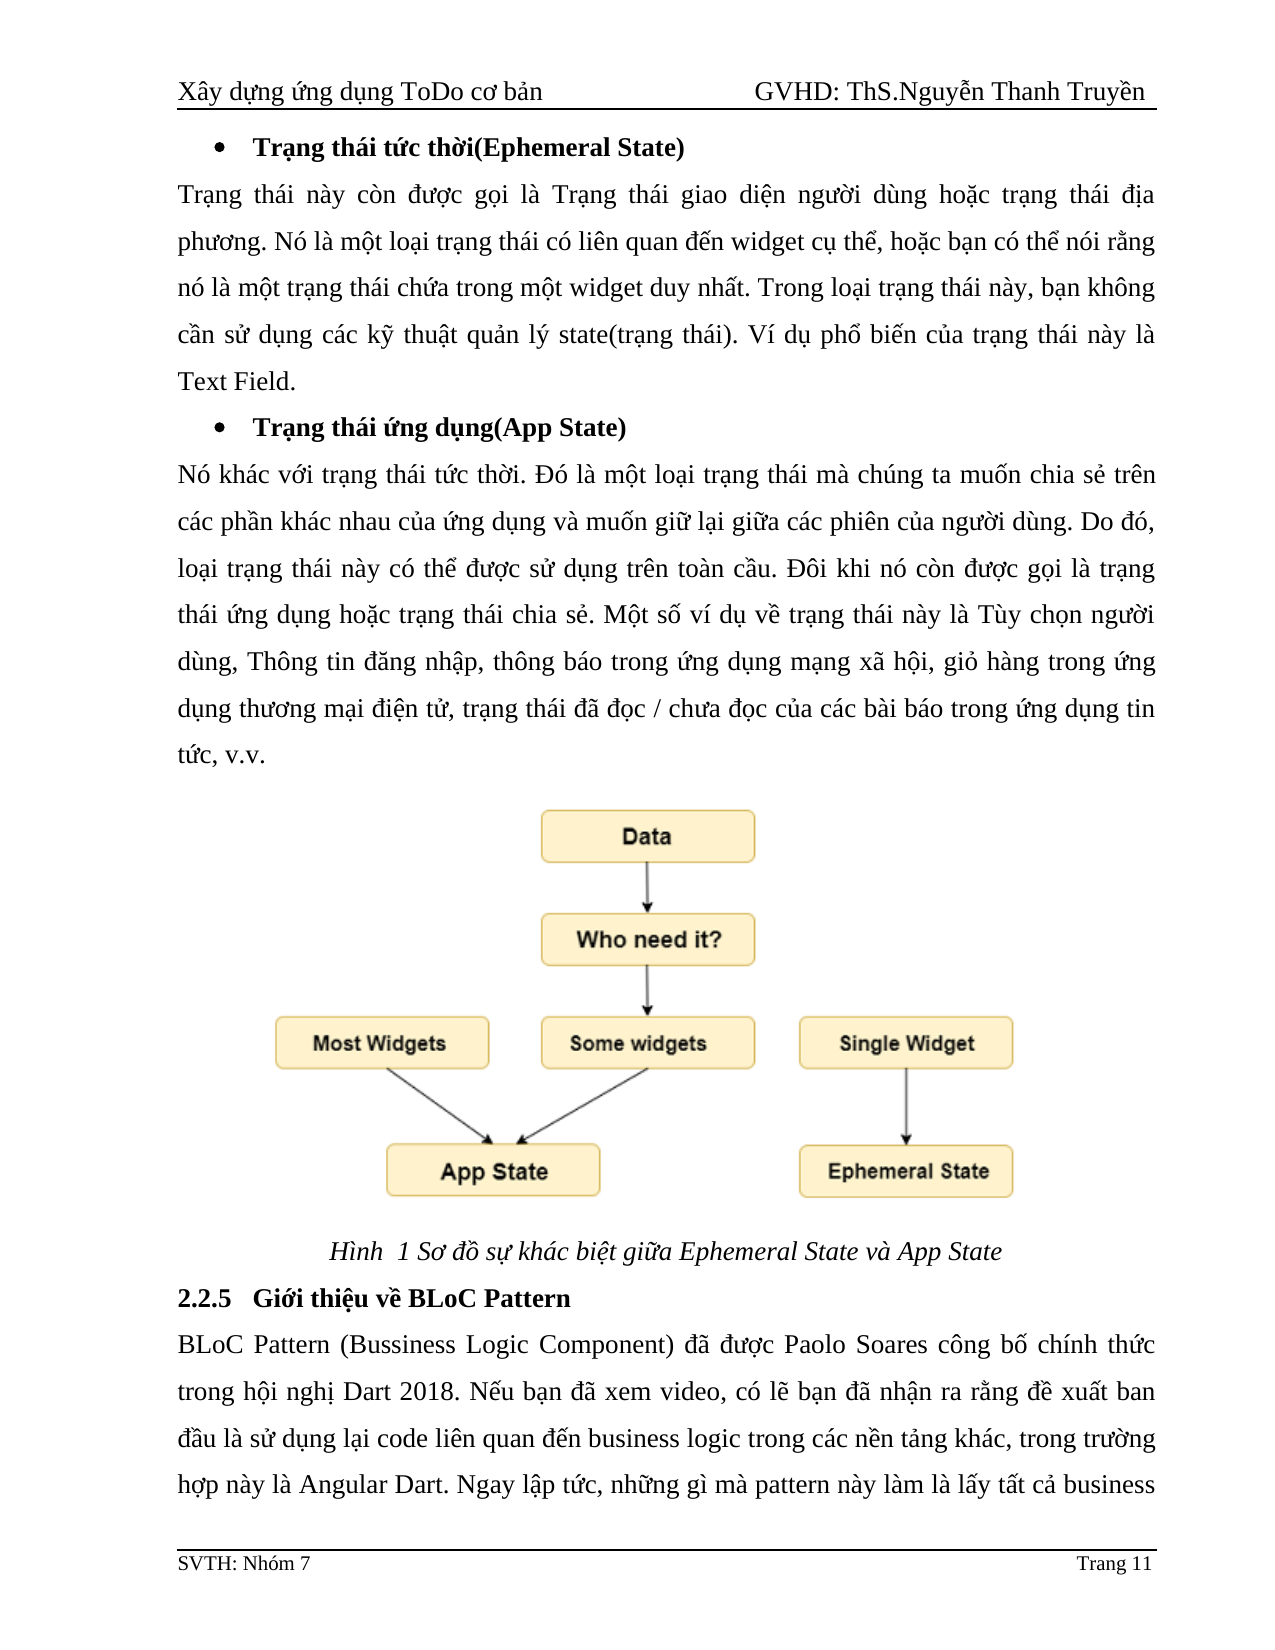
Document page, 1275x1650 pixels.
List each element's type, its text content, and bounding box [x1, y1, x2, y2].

text Hình 1 Sơ đồ sự khác biệt giữa Ephemeral State và App State [177, 1235, 1157, 1266]
text Nó khác với trạng thái tức thời. Đó là một loại trạng thái mà chúng ta muốn chia sẻ trên các phần khác nhau của ứng dụng và muốn giữ lại giữa các phiên của người dùng. Do đó, loại trạng thái này có thể được sử dụng trên toàn cầu. Đôi khi nó còn được gọi là trạng thái ứng dụng hoặc trạng thái chia sẻ. Một số ví dụ về trạng thái này là Tùy chọn người dùng, Thông tin đăng nhập, thông báo trong ứng dụng mạng xã hội, giỏ hàng trong ứng dụng thương mại điện tử, trạng thái đã đọc / chưa đọc của các bài báo trong ứng dụng tin tức, v.v. [177, 458, 1157, 769]
list Giới thiệu về BLoC Pattern [177, 1282, 1157, 1313]
text Trạng thái này còn được gọi là Trạng thái giao diện người dùng hoặc trạng thái địa phương. Nó là một loại trạng thái có liên quan đến widget cụ thể, hoặc bạn có thể nói rằng nó là một trạng thái chứa trong một widget duy nhất. Trong loại trạng thái này, bạn không cần sử dụng các kỹ thuật quản lý state(trạng thái). Ví dụ phổ biến của trạng thái này là Text Field. [177, 178, 1157, 396]
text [177, 1328, 1157, 1499]
picture [177, 785, 1145, 1220]
list Trạng thái tức thời(Ephemeral State) [215, 131, 1157, 163]
list Trạng thái ứng dụng(App State) [215, 412, 1157, 443]
